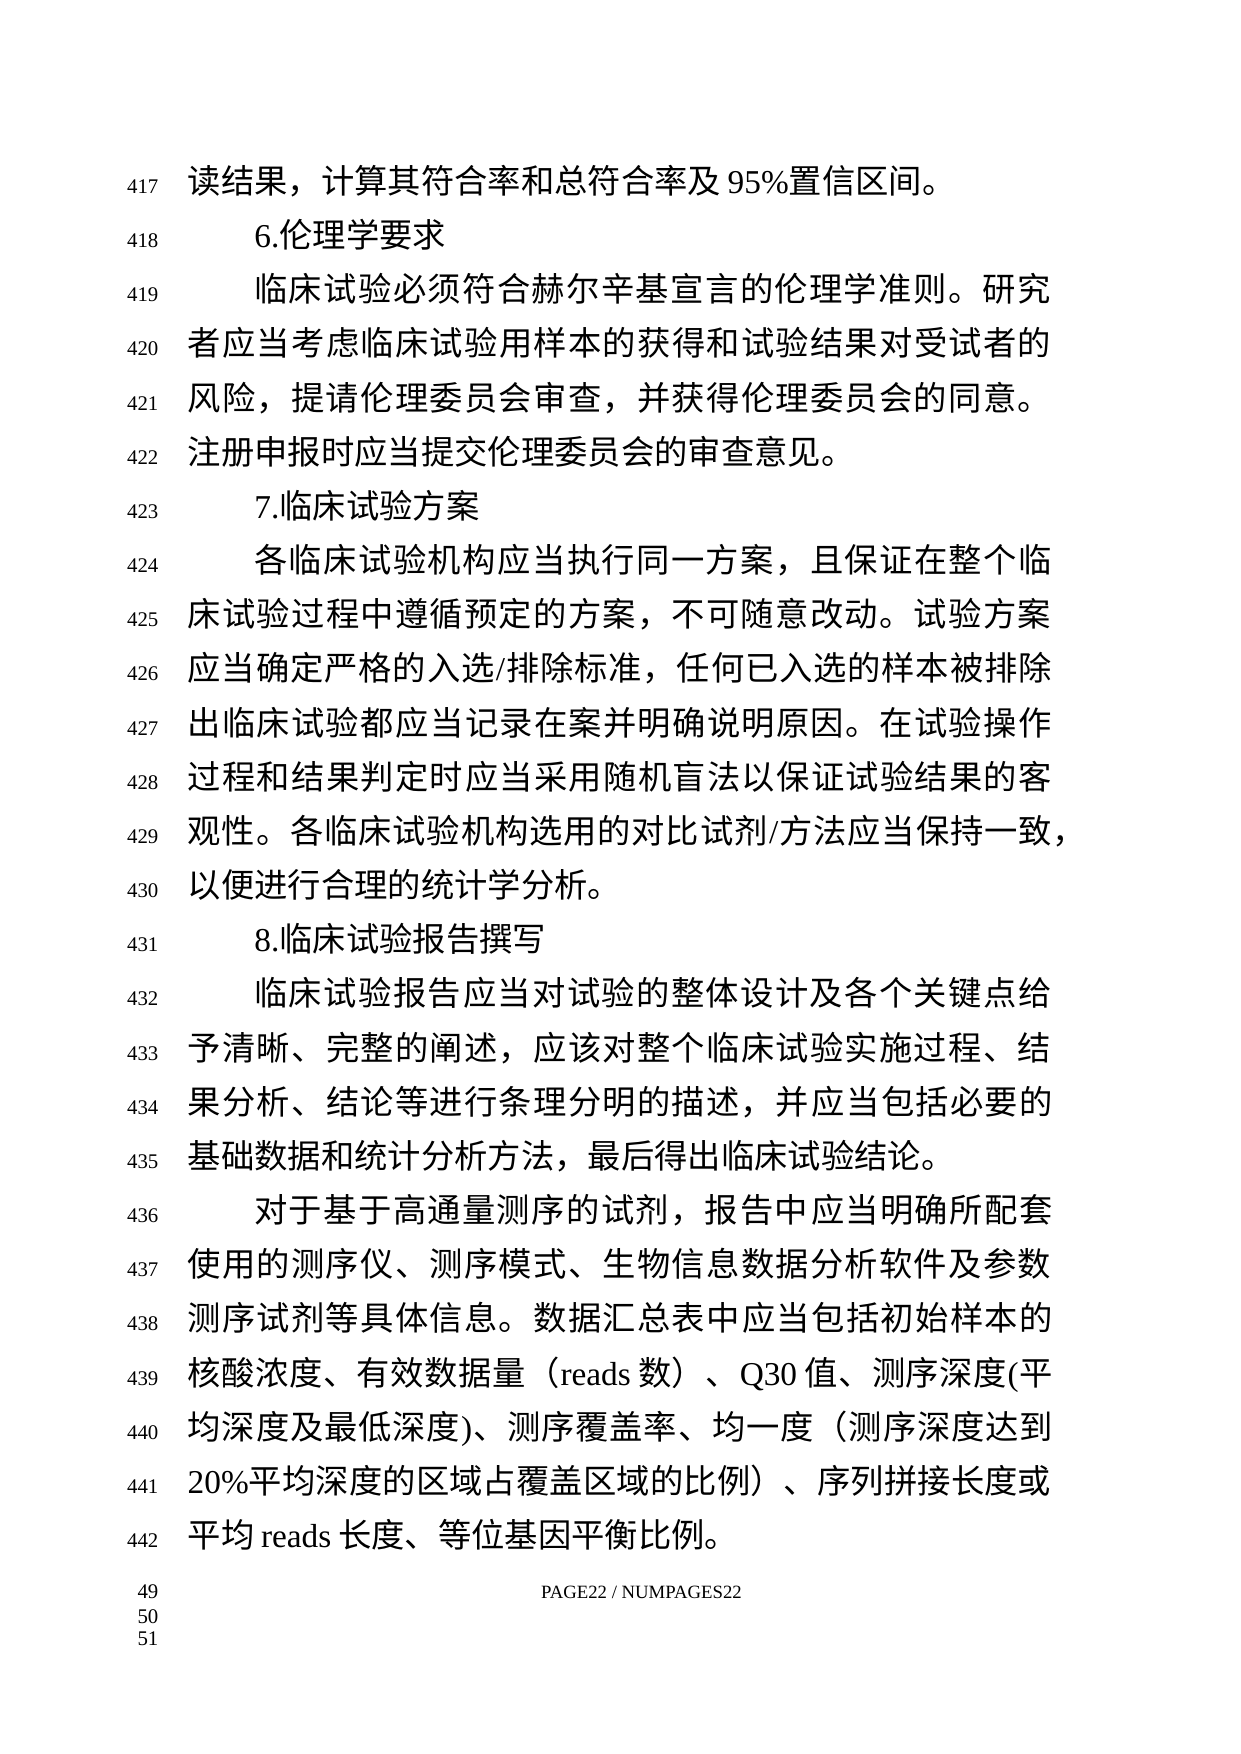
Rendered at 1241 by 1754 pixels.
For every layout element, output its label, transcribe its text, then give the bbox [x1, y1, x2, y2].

text 7.临床试验方案 [187, 475, 1053, 529]
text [187, 150, 1053, 204]
text 临床试验报告应当对试验的整体设计及各个关键点给予清晰、完整的阐述，应该对整个临床试验实施过程、结果分析、结论等进行条理分明的描述，并应当包括必要的基础数据和统计分析方法，最后得出临床试验结论。 [187, 962, 1053, 1179]
text 对于基于高通量测序的试剂，报告中应当明确所配套使用的测序仪、测序模式、生物信息数据分析软件及参数、测序试剂等具体信息。数据汇总表中应当包括初始样本的核酸浓度、有效数据量（reads数）、Q30值、测序深度(平均深度及最低深度)、测序覆盖率、均一度（测序深度达到20%平均深度的区域占覆盖区域的比例）、序列拼接长度或平均reads长度、等位基因平衡比例。 [187, 1179, 1053, 1558]
text 6.伦理学要求 [187, 204, 1053, 258]
text 临床试验必须符合赫尔辛基宣言的伦理学准则。研究者应当考虑临床试验用样本的获得和试验结果对受试者的风险，提请伦理委员会审查，并获得伦理委员会的同意。注册申报时应当提交伦理委员会的审查意见。 [187, 258, 1053, 475]
text 8.临床试验报告撰写 [187, 908, 1053, 962]
text 各临床试验机构应当执行同一方案，且保证在整个临床试验过程中遵循预定的方案，不可随意改动。试验方案应当确定严格的入选/排除标准，任何已入选的样本被排除出临床试验都应当记录在案并明确说明原因。在试验操作过程和结果判定时应当采用随机盲法以保证试验结果的客观性。各临床试验机构选用的对比试剂/方法应当保持一致，以便进行合理的统计学分析。 [187, 529, 1053, 908]
